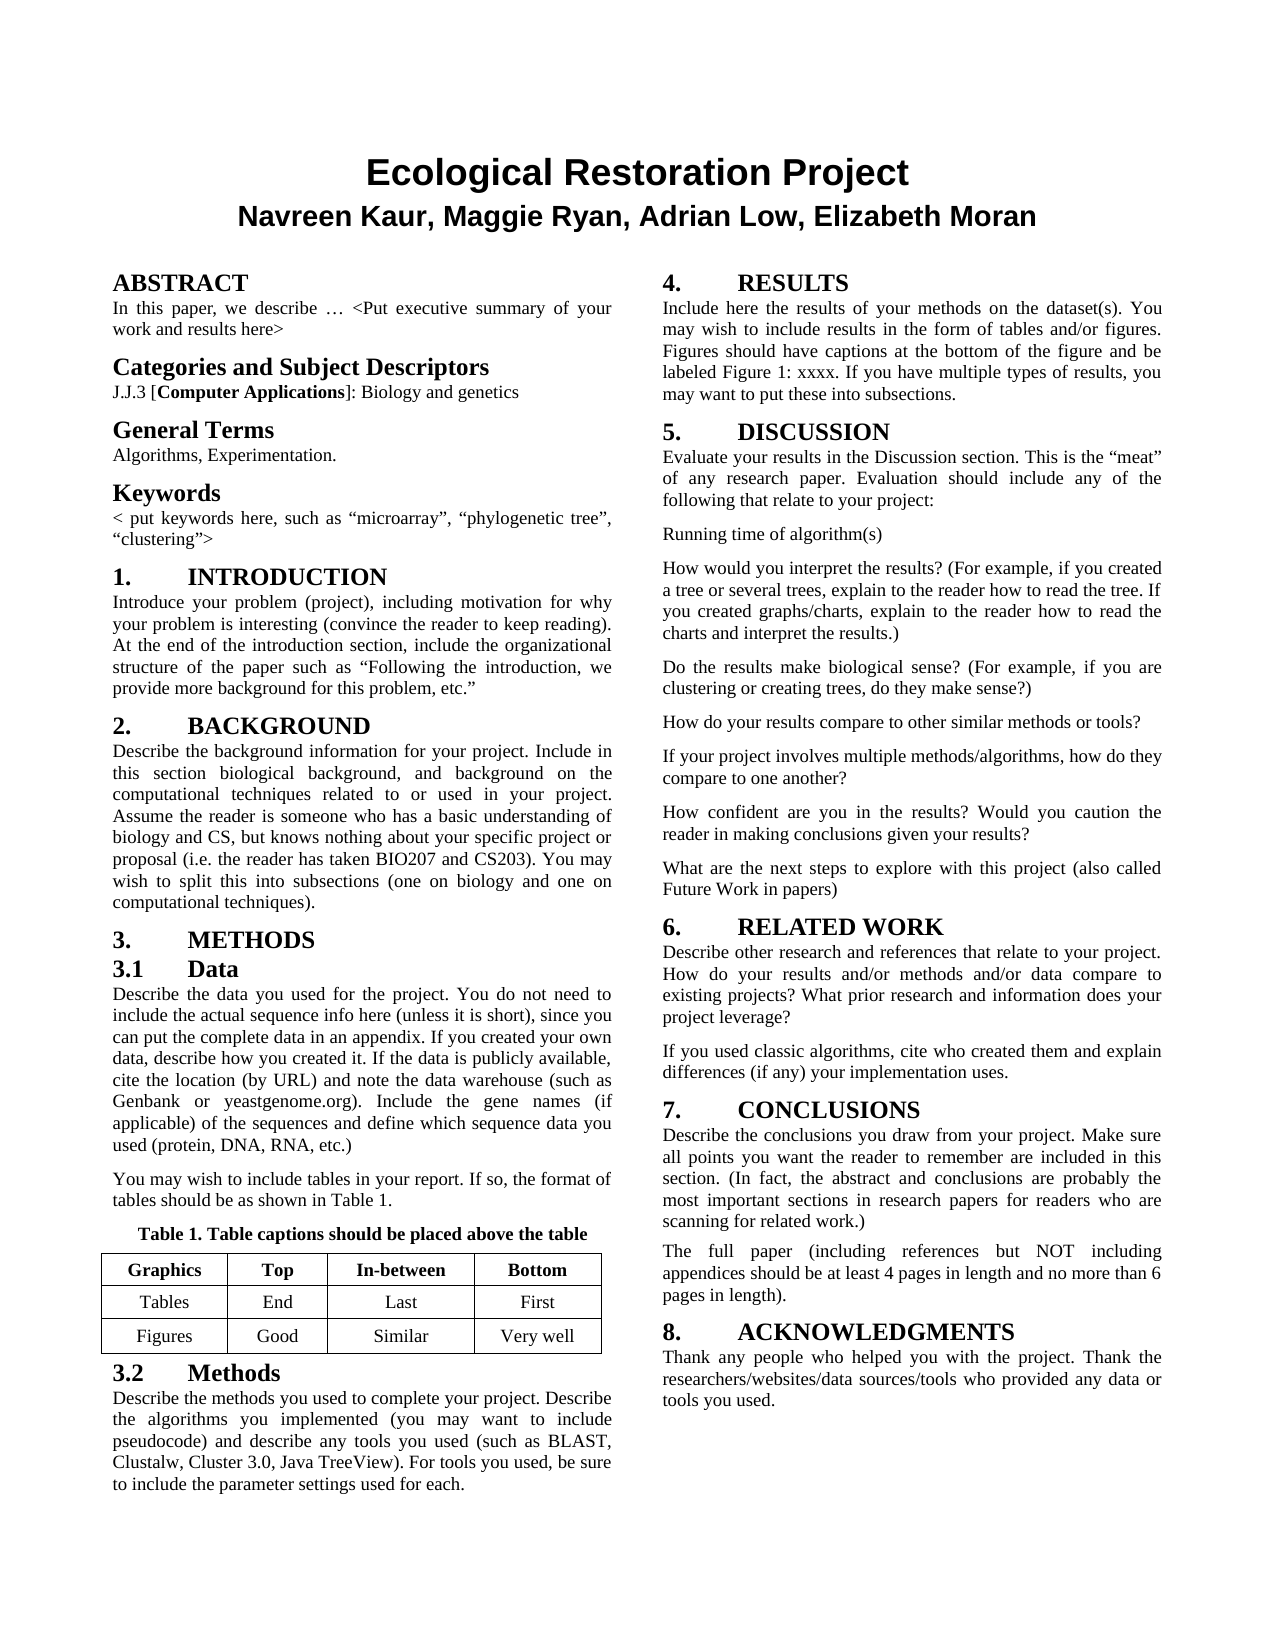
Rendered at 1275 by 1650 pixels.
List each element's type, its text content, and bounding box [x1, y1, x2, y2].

title Navreen Kaur, Maggie Ryan, Adrian Low, Elizabeth Moran [112, 199, 1162, 233]
subtitle BACKGROUND [112, 711, 613, 740]
table_cell Good [228, 1319, 327, 1353]
subtitle INTRODUCTION [112, 562, 613, 591]
text Table 1. Table captions should be placed above the table [112, 1223, 613, 1245]
subtitle Data [112, 954, 613, 983]
text Thank any people who helped you with the project. Thank the researchers/websites/data sources/tools who provided any data or tools you used. [662, 1346, 1162, 1411]
text Evaluate your results in the Discussion section. This is the “meat” of any research paper. Evaluation should include any of the following that relate to your project: [662, 446, 1162, 510]
text Keywords [112, 478, 613, 507]
text How confident are you in the results? Would you caution the reader in making conclusions given your results? [662, 801, 1162, 844]
text ABSTRACT [112, 268, 613, 297]
title Ecological Restoration Project [112, 150, 1162, 193]
text In this paper, we describe … <Put executive summary of your work and results here> [112, 297, 613, 340]
table_header In-between [328, 1254, 474, 1285]
text If you used classic algorithms, cite who created them and explain differences (if any) your implementation uses. [662, 1040, 1162, 1083]
text Introduce your problem (project), including motivation for why your problem is interesting (convince the reader to keep reading). At the end of the introduction section, include the organizational structure of the paper such as “Following the introduction, we provide more background for this problem, etc.” [112, 591, 613, 699]
table_cell Last [328, 1286, 474, 1318]
text How do your results compare to other similar methods or tools? [662, 711, 1162, 733]
text Include here the results of your methods on the dataset(s). You may wish to include results in the form of tables and/or figures. Figures should have captions at the bottom of the figure and be labeled Figure 1: xxxx. If you have multiple types of results, you may want to put these into subsections. [662, 297, 1162, 404]
subtitle Methods [112, 1358, 613, 1387]
text General Terms [112, 415, 613, 444]
text Algorithms, Experimentation. [112, 444, 613, 465]
table_cell End [228, 1286, 327, 1318]
table_cell First [475, 1286, 601, 1318]
subtitle DISCUSSION [662, 417, 1162, 446]
text < put keywords here, such as “microarray”, “phylogenetic tree”, “clustering”> [112, 507, 613, 550]
text Categories and Subject Descriptors [112, 352, 613, 381]
text Describe the methods you used to complete your project. Describe the algorithms you implemented (you may want to include pseudocode) and describe any tools you used (such as BLAST, Clustalw, Cluster 3.0, Java TreeView). For tools you used, be sure to include the parameter settings used for each. [112, 1387, 613, 1494]
table_cell Similar [328, 1319, 474, 1353]
text J.J.3 [Computer Applications]: Biology and genetics [112, 381, 613, 403]
subtitle RESULTS [662, 268, 1162, 297]
text Describe other research and references that relate to your project. How do your results and/or methods and/or data compare to existing projects? What prior research and information does your project leverage? [662, 941, 1162, 1027]
text Describe the background information for your project. Include in this section biological background, and background on the computational techniques related to or used in your project. Assume the reader is someone who has a basic understanding of biology and CS, but knows nothing about your specific project or proposal (i.e. the reader has taken BIO207 and CS203). You may wish to split this into subsections (one on biology and one on computational techniques). [112, 740, 613, 913]
subtitle METHODS [112, 925, 613, 954]
text Describe the conclusions you draw from your project. Make sure all points you want the reader to remember are included in this section. (In fact, the abstract and conclusions are probably the most important sections in research papers for readers who are scanning for related work.) [662, 1124, 1162, 1232]
table_cell Very well [475, 1319, 601, 1353]
subtitle ACKNOWLEDGMENTS [662, 1317, 1162, 1346]
text Do the results make biological sense? (For example, if you are clustering or creating trees, do they make sense?) [662, 656, 1162, 699]
table_header Bottom [475, 1254, 601, 1285]
text How would you interpret the results? (For example, if you created a tree or several trees, explain to the reader how to read the tree. If you created graphs/charts, explain to the reader how to read the charts and interpret the results.) [662, 557, 1162, 643]
text You may wish to include tables in your report. If so, the format of tables should be as shown in Table 1. [112, 1168, 613, 1211]
subtitle CONCLUSIONS [662, 1095, 1162, 1124]
text If your project involves multiple methods/algorithms, how do they compare to one another? [662, 745, 1162, 788]
table_header Top [228, 1254, 327, 1285]
table_header Graphics [102, 1254, 227, 1285]
text The full paper (including references but NOT including appendices should be at least 4 pages in length and no more than 6 pages in length). [662, 1240, 1162, 1305]
text Describe the data you used for the project. You do not need to include the actual sequence info here (unless it is short), since you can put the complete data in an appendix. If you created your own data, describe how you created it. If the data is publicly available, cite the location (by URL) and note the data warehouse (such as Genbank or yeastgenome.org). Include the gene names (if applicable) of the sequences and define which sequence data you used (protein, DNA, RNA, etc.) [112, 983, 613, 1155]
table_cell Figures [102, 1319, 227, 1353]
subtitle RELATED WORK [662, 912, 1162, 941]
text Running time of algorithm(s) [662, 523, 1162, 544]
table_cell Tables [102, 1286, 227, 1318]
text What are the next steps to explore with this project (also called Future Work in papers) [662, 857, 1162, 900]
